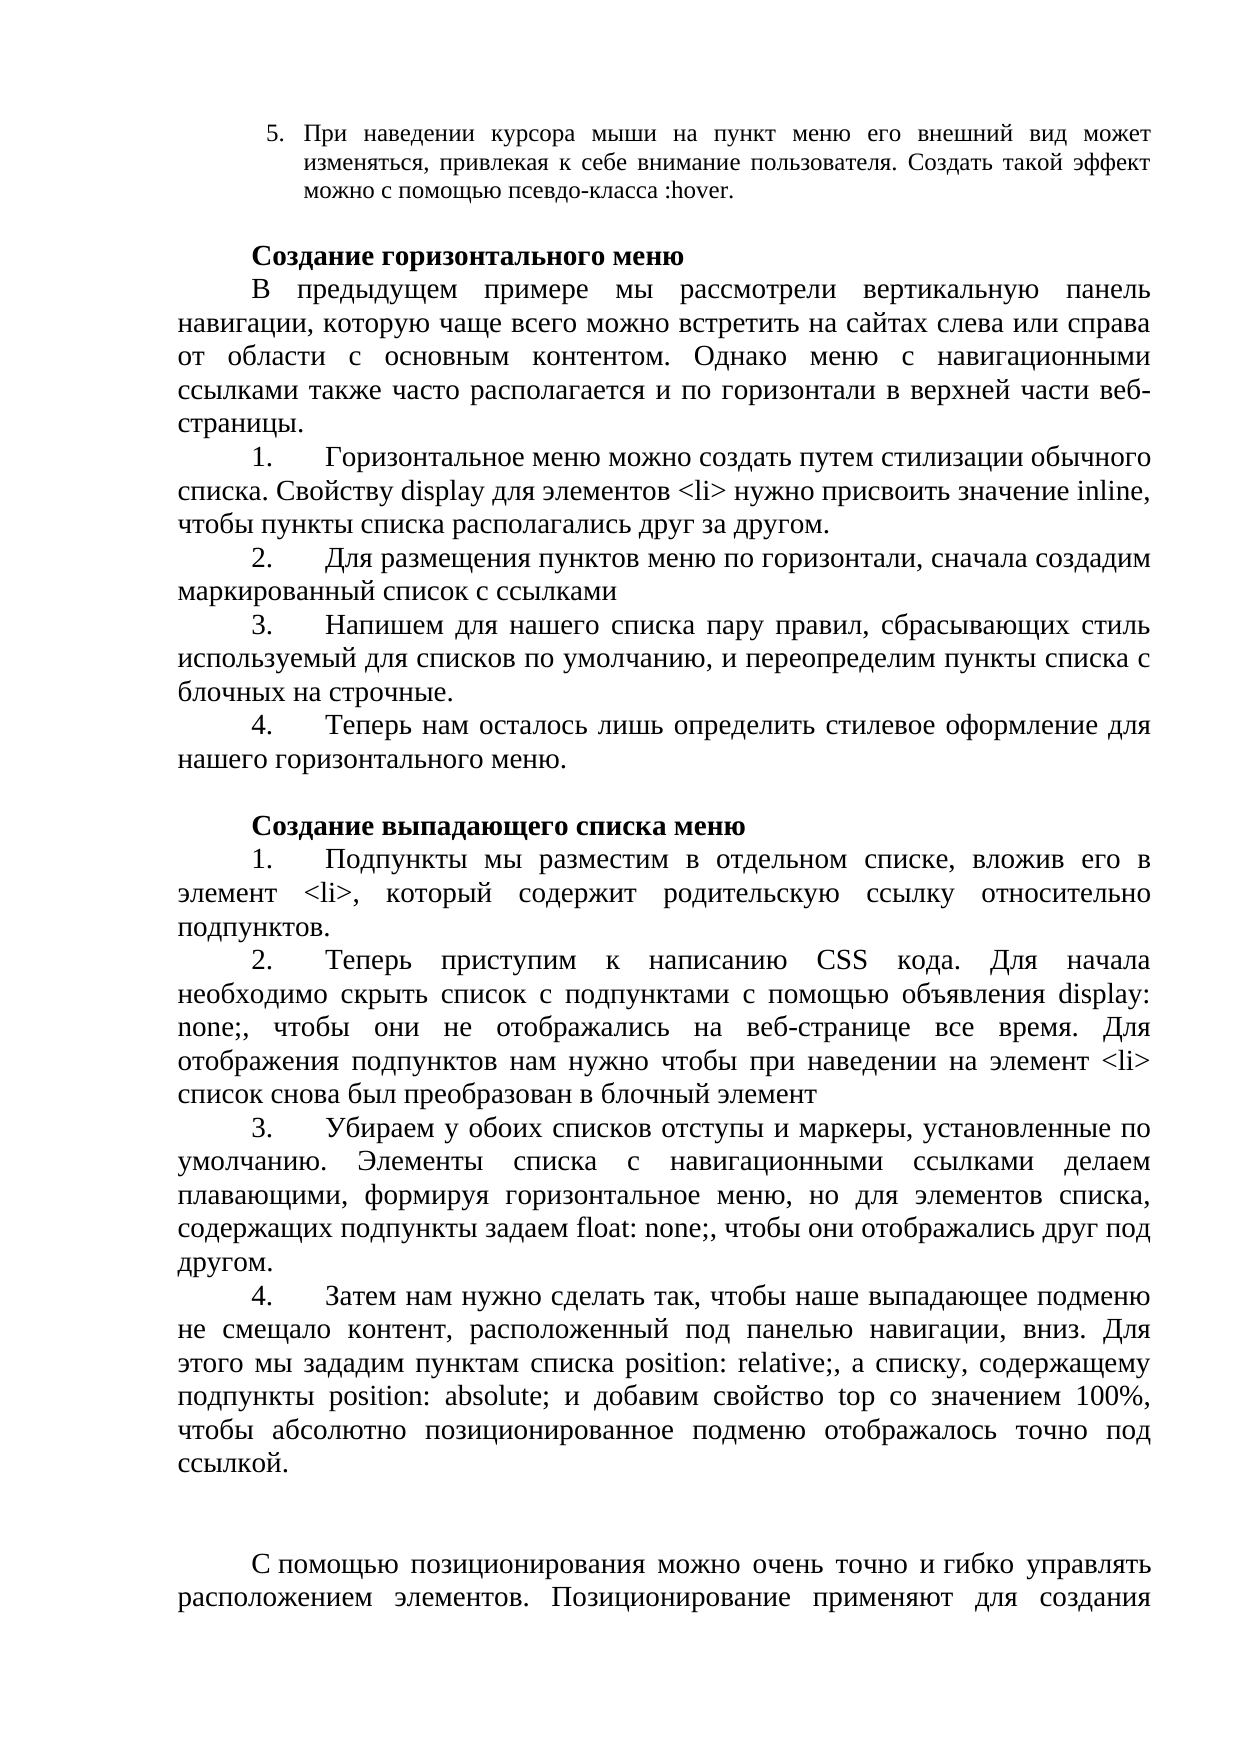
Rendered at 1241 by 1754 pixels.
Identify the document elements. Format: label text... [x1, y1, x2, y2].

list Горизонтальное меню можно создать путем стилизации обычного списка. Свойству display для элементов <li> нужно присвоить значение inline, чтобы пункты списка располагались друг за другом. [177, 439, 1152, 540]
text Создание горизонтального меню [177, 238, 1152, 271]
text Создание выпадающего списка меню [177, 808, 1152, 842]
list Подпункты мы разместим в отдельном списке, вложив его в элемент <li>, который содержит родительскую ссылку относительно подпунктов. [177, 842, 1152, 942]
list Теперь нам осталось лишь определить стилевое оформление для нашего горизонтального меню. [177, 707, 1152, 774]
list Для размещения пунктов меню по горизонтали, сначала создадим маркированный список с ссылками [177, 540, 1152, 607]
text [177, 1546, 1152, 1613]
list Затем нам нужно сделать так, чтобы наше выпадающее подменю не смещало контент, расположенный под панелью навигации, вниз. Для этого мы зададим пунктам списка position: relative;, а списку, содержащему подпункты position: absolute; и добавим свойство top со значением 100%, чтобы абсолютно позиционированное подменю отображалось точно под ссылкой. [177, 1278, 1152, 1479]
list При наведении курсора мыши на пункт меню его внешний вид может изменяться, привлекая к себе внимание пользователя. Создать такой эффект можно с помощью псевдо-класса :hover. [266, 118, 1152, 204]
list Теперь приступим к написанию CSS кода. Для начала необходимо скрыть список с подпунктами с помощью объявления display: none;, чтобы они не отображались на веб-странице все время. Для отображения подпунктов нам нужно чтобы при наведении на элемент <li> список снова был преобразован в блочный элемент [177, 942, 1152, 1110]
list Убираем у обоих списков отступы и маркеры, установленные по умолчанию. Элементы списка с навигационными ссылками делаем плавающими, формируя горизонтальное меню, но для элементов списка, содержащих подпункты задаем float: none;, чтобы они отображались друг под другом. [177, 1110, 1152, 1278]
text В предыдущем примере мы рассмотрели вертикальную панель навигации, которую чаще всего можно встретить на сайтах слева или справа от области с основным контентом. Однако меню с навигационными ссылками также часто располагается и по горизонтали в верхней части веб-страницы. [177, 271, 1152, 439]
list Напишем для нашего списка пару правил, сбрасывающих стиль используемый для списков по умолчанию, и переопределим пункты списка с блочных на строчные. [177, 607, 1152, 707]
